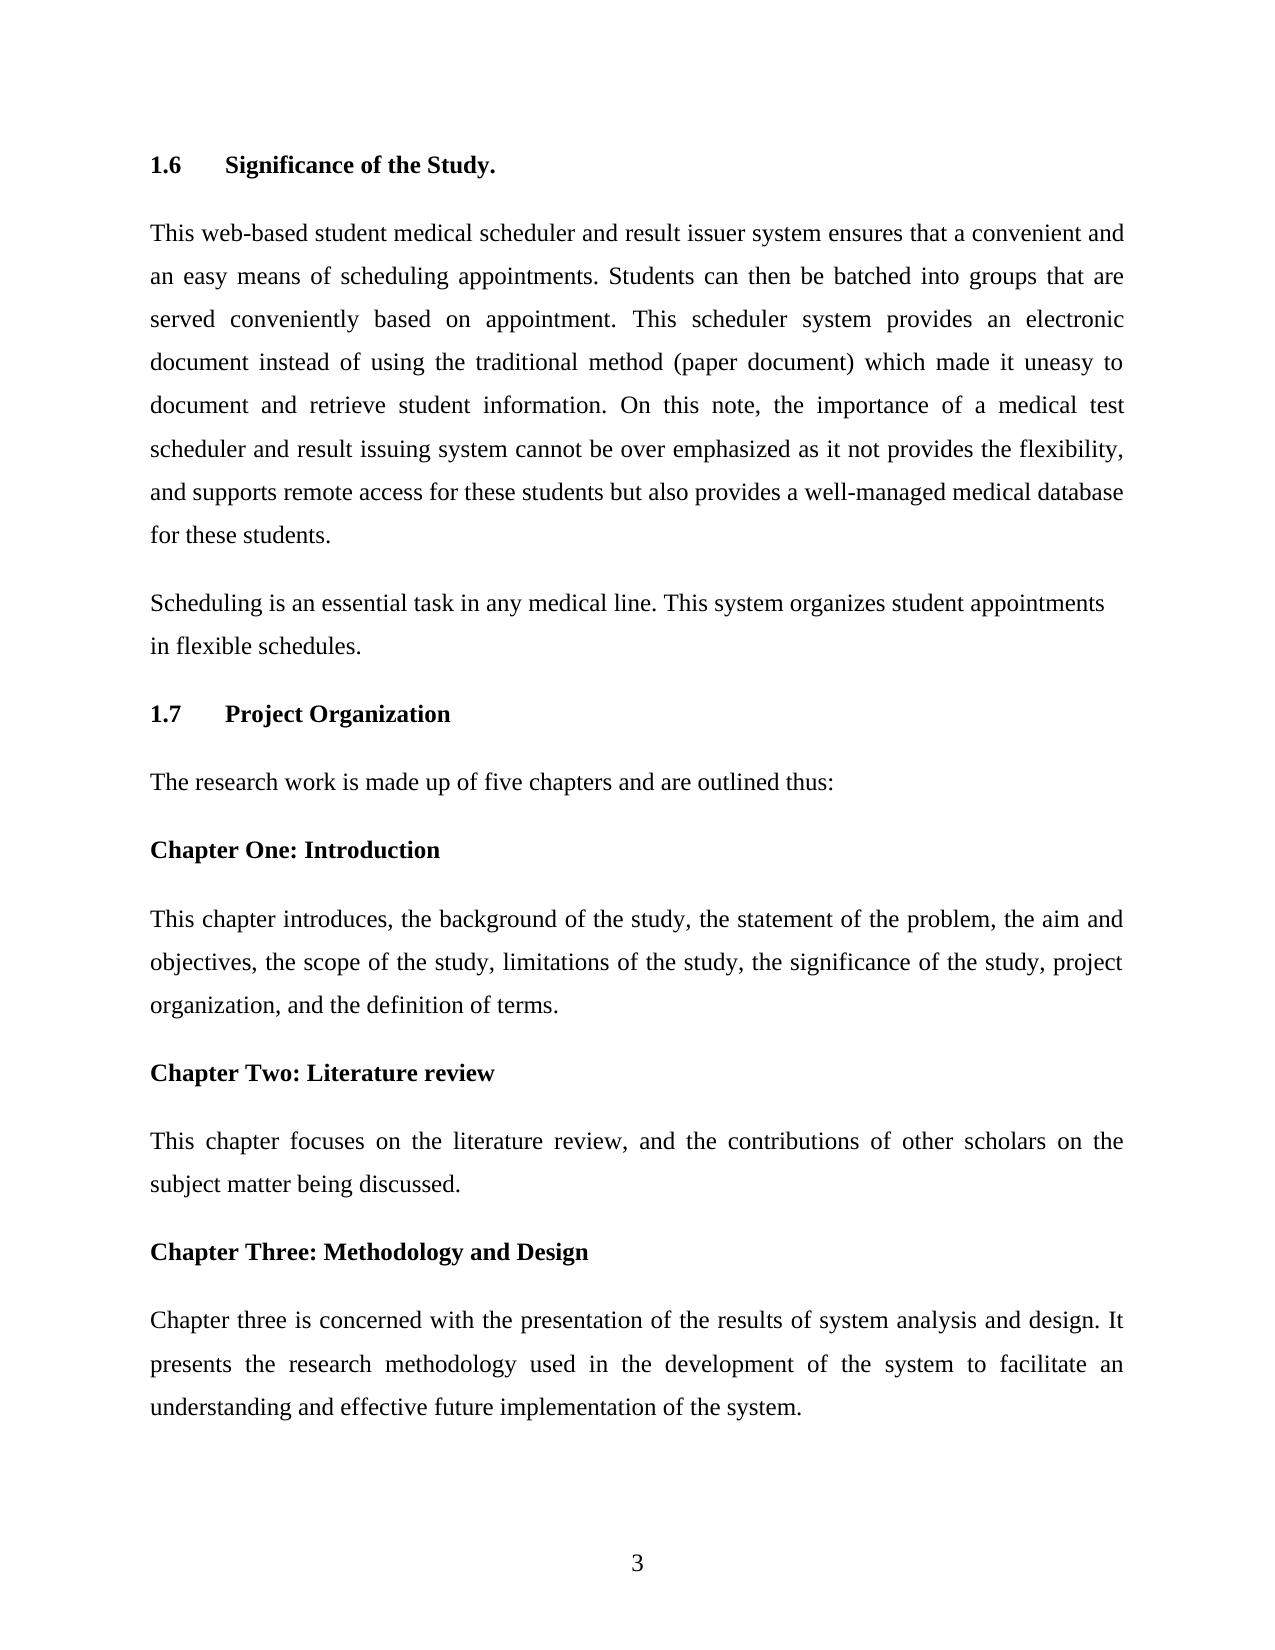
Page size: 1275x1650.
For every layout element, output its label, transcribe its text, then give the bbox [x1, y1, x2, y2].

text This web-based student medical scheduler and result issuer system ensures that a convenient and an easy means of scheduling appointments. Students can then be batched into groups that are served conveniently based on appointment. This scheduler system provides an electronic document instead of using the traditional method (paper document) which made it uneasy to document and retrieve student information. On this note, the importance of a medical test scheduler and result issuing system cannot be over emphasized as it not provides the flexibility, and supports remote access for these students but also provides a well-managed medical database for these students. [150, 218, 1125, 549]
text Scheduling is an essential task in any medical line. This system organizes student appointments in flexible schedules. [150, 588, 1125, 660]
text Chapter three is concerned with the presentation of the results of system analysis and design. It presents the research methodology used in the development of the system to facilitate an understanding and effective future implementation of the system. [150, 1306, 1125, 1421]
text 1.7 Project Organization [150, 699, 1125, 728]
text Chapter One: Introduction [150, 836, 1125, 864]
text The research work is made up of five chapters and are outlined thus: [150, 767, 1125, 796]
text 1.6 Significance of the Study. [150, 150, 1125, 179]
text Chapter Three: Methodology and Design [150, 1237, 1125, 1266]
text This chapter focuses on the literature review, and the contributions of other scholars on the subject matter being discussed. [150, 1126, 1125, 1198]
text This chapter introduces, the background of the study, the statement of the problem, the aim and objectives, the scope of the study, limitations of the study, the significance of the study, project organization, and the definition of terms. [150, 904, 1125, 1019]
text Chapter Two: Literature review [150, 1058, 1125, 1087]
